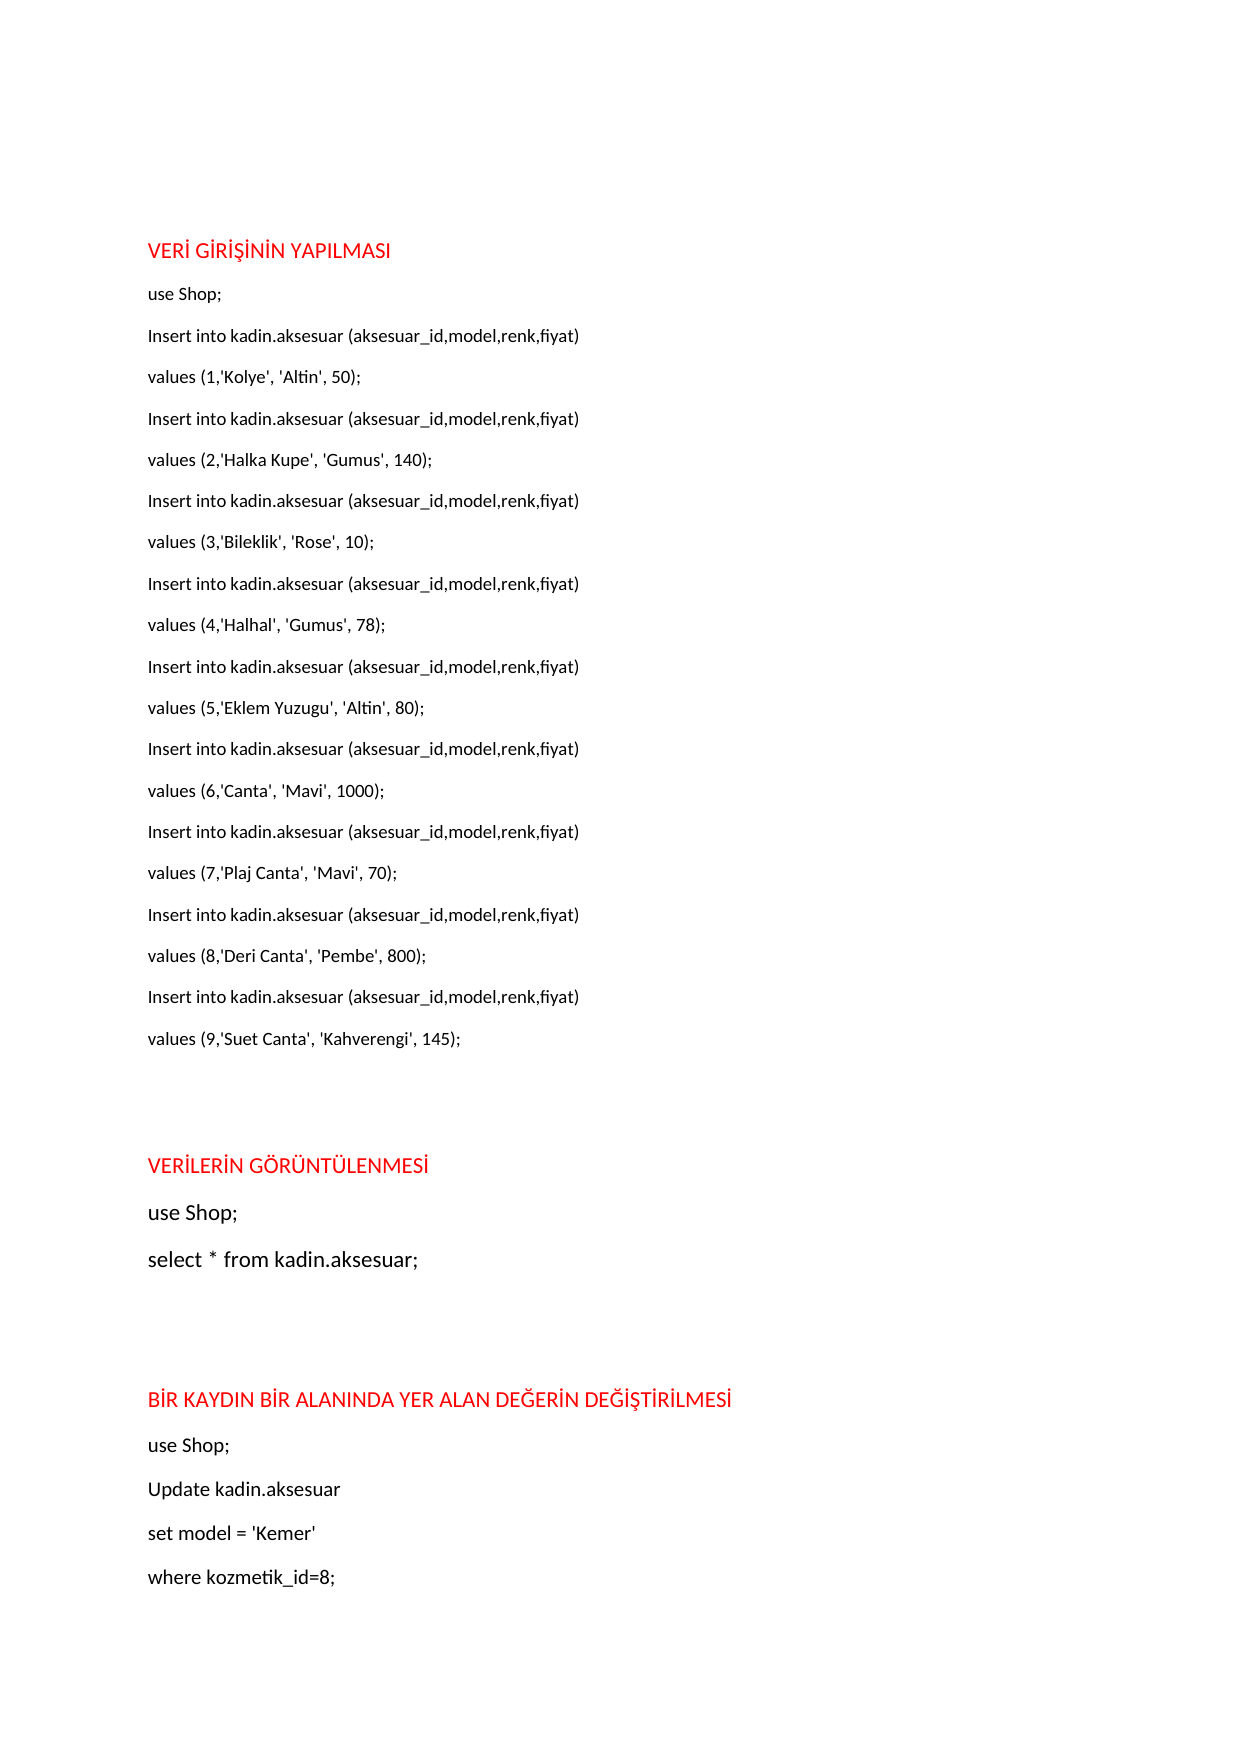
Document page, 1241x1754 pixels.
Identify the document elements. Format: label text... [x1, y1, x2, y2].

text values (5,'Eklem Yuzugu', 'Altin', 80); [148, 696, 1093, 719]
text Insert into kadin.aksesuar (aksesuar_id,model,renk,fiyat) [148, 572, 1093, 595]
text values (4,'Halhal', 'Gumus', 78); [148, 613, 1093, 636]
text Update kadin.aksesuar [148, 1476, 1093, 1502]
text Insert into kadin.aksesuar (aksesuar_id,model,renk,fiyat) [148, 489, 1093, 512]
text use Shop; [148, 1198, 1093, 1226]
text set model = 'Kemer' [148, 1520, 1093, 1546]
text values (2,'Halka Kupe', 'Gumus', 140); [148, 448, 1093, 471]
text Insert into kadin.aksesuar (aksesuar_id,model,renk,fiyat) [148, 655, 1093, 678]
text use Shop; [148, 283, 1093, 306]
text BİR KAYDIN BİR ALANINDA YER ALAN DEĞERİN DEĞİŞTİRİLMESİ [148, 1385, 1093, 1413]
text VERİ GİRİŞİNİN YAPILMASI [148, 236, 1093, 264]
text values (8,'Deri Canta', 'Pembe', 800); [148, 944, 1093, 967]
text Insert into kadin.aksesuar (aksesuar_id,model,renk,fiyat) [148, 737, 1093, 760]
text VERİLERİN GÖRÜNTÜLENMESİ [148, 1151, 1093, 1179]
text Insert into kadin.aksesuar (aksesuar_id,model,renk,fiyat) [148, 903, 1093, 926]
text values (3,'Bileklik', 'Rose', 10); [148, 531, 1093, 554]
text Insert into kadin.aksesuar (aksesuar_id,model,renk,fiyat) [148, 820, 1093, 843]
text values (9,'Suet Canta', 'Kahverengi', 145); [148, 1027, 1093, 1050]
text where kozmetik_id=8; [148, 1564, 1093, 1590]
text Insert into kadin.aksesuar (aksesuar_id,model,renk,fiyat) [148, 324, 1093, 347]
text values (1,'Kolye', 'Altin', 50); [148, 365, 1093, 388]
text Insert into kadin.aksesuar (aksesuar_id,model,renk,fiyat) [148, 407, 1093, 429]
text use Shop; [148, 1432, 1093, 1458]
text select * from kadin.aksesuar; [148, 1245, 1093, 1273]
text values (7,'Plaj Canta', 'Mavi', 70); [148, 862, 1093, 884]
text values (6,'Canta', 'Mavi', 1000); [148, 779, 1093, 802]
text Insert into kadin.aksesuar (aksesuar_id,model,renk,fiyat) [148, 986, 1093, 1008]
